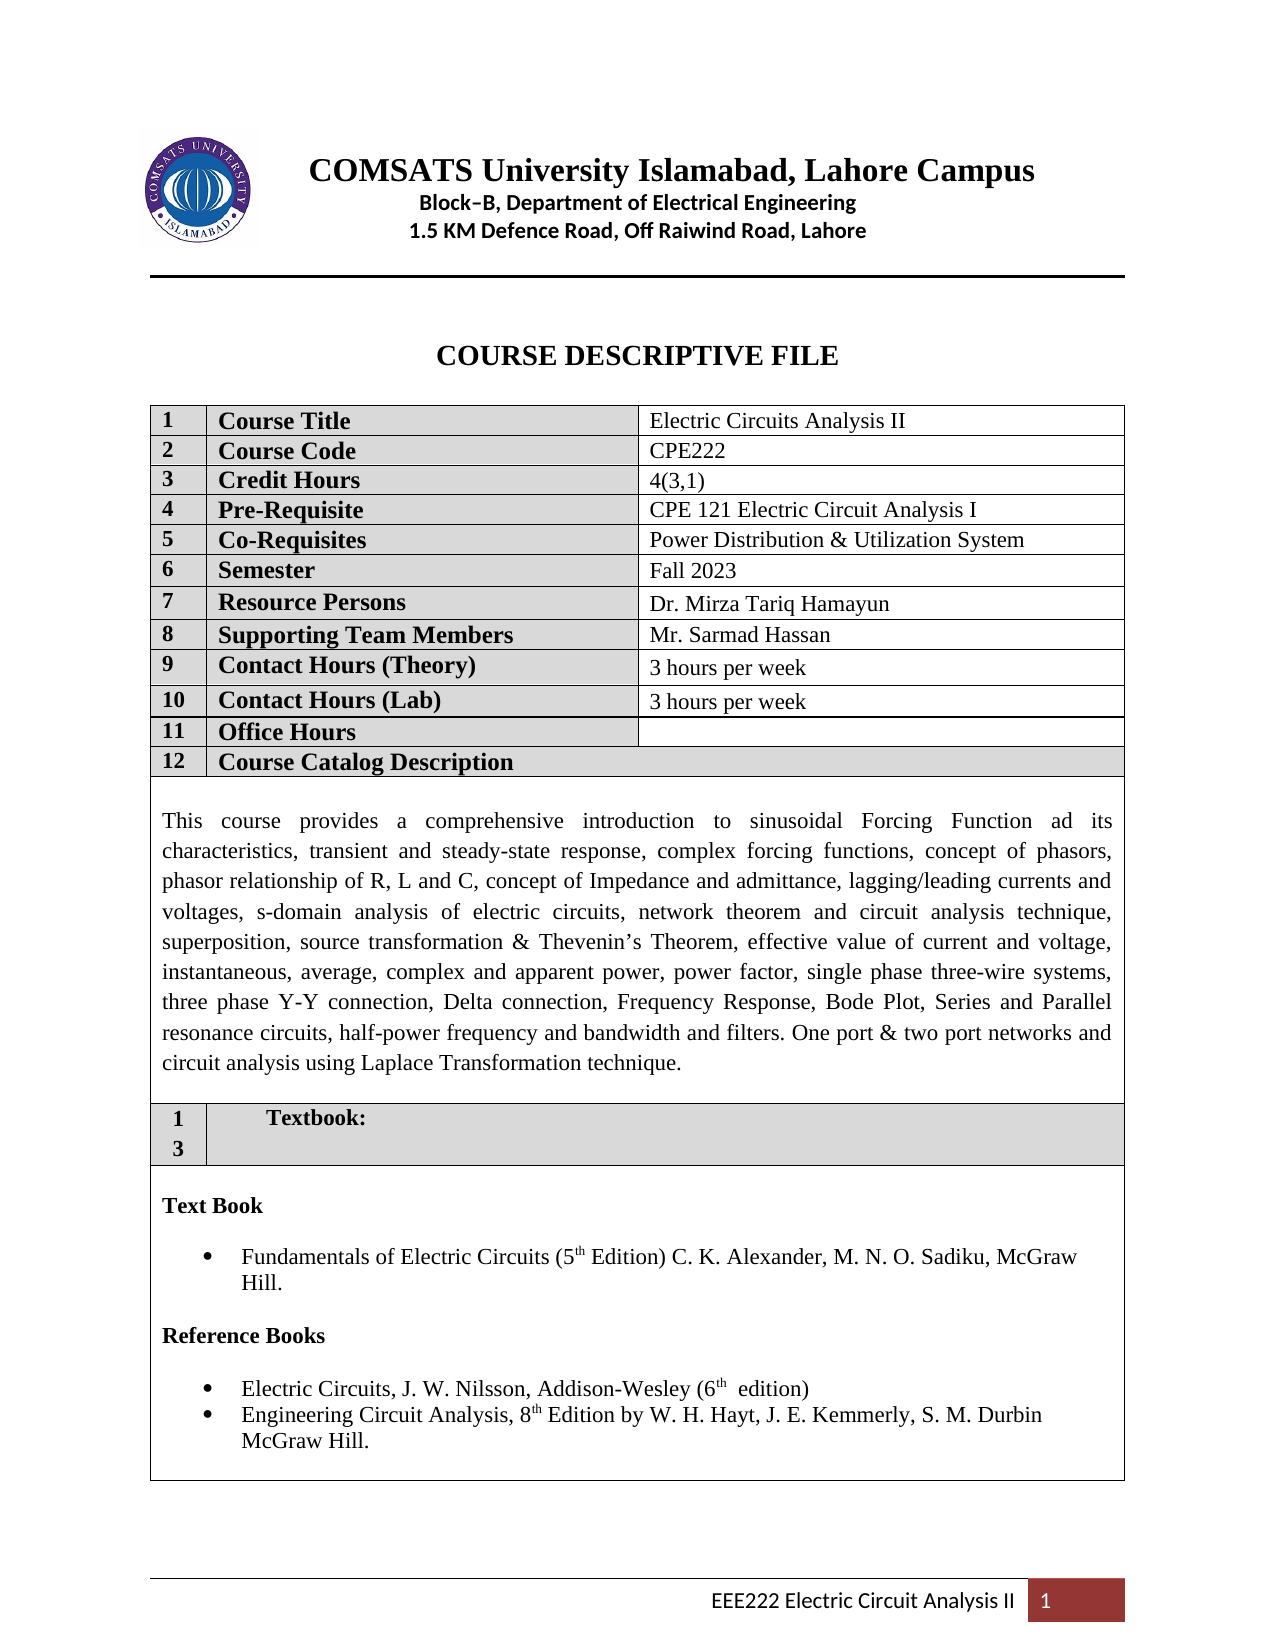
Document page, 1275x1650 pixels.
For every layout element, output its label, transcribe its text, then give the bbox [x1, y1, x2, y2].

text COMSATS University Islamabad, Lahore Campus [258, 150, 1125, 188]
table_cell Credit Hours [207, 466, 638, 494]
table_cell Fall 2023 [639, 555, 1124, 586]
table_cell Textbook: [207, 1104, 1124, 1165]
table_cell Dr. Mirza Tariq Hamayun [639, 587, 1124, 619]
table_cell Course Catalog Description [207, 747, 1124, 776]
table_cell 11 [151, 718, 206, 746]
table_cell 7 [151, 587, 206, 619]
table_cell 13 [151, 1104, 206, 1165]
table_cell Semester [207, 555, 638, 586]
table_header 1 [151, 406, 206, 435]
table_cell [151, 1166, 1124, 1480]
table_cell 3 hours per week [639, 650, 1124, 684]
picture [137, 128, 258, 249]
table_cell 4 [151, 495, 206, 524]
table_cell 4(3,1) [639, 466, 1124, 494]
table_cell 5 [151, 525, 206, 554]
table_cell [639, 718, 1124, 746]
table_cell CPE222 [639, 436, 1124, 464]
table_cell 3 hours per week [639, 686, 1124, 716]
table_cell This course provides a comprehensive introduction to sinusoidal Forcing Function ad its characteristics, transient and steady-state response, complex forcing functions, concept of phasors, phasor relationship of R, L and C, concept of Impedance and admittance, lagging/leading currents and voltages, s-domain analysis of electric circuits, network theorem and circuit analysis technique, superposition, source transformation & Thevenin’s Theorem, effective value of current and voltage, instantaneous, average, complex and apparent power, power factor, single phase three-wire systems, three phase Y-Y connection, Delta connection, Frequency Response, Bode Plot, Series and Parallel resonance circuits, half-power frequency and bandwidth and filters. One port & two port networks and circuit analysis using Laplace Transformation technique. [151, 777, 1124, 1103]
table_cell Power Distribution & Utilization System [639, 525, 1124, 554]
table_cell Office Hours [207, 718, 638, 746]
table_cell 9 [151, 650, 206, 684]
text COURSE DESCRIPTIVE FILE [150, 338, 1125, 371]
table_header Electric Circuits Analysis II [639, 406, 1124, 435]
table_cell Co-Requisites [207, 525, 638, 554]
table_cell Supporting Team Members [207, 620, 638, 649]
table_cell 10 [151, 686, 206, 716]
table_cell 12 [151, 747, 206, 776]
text 1.5 KM Defence Road, Off Raiwind Road, Lahore [258, 217, 1125, 244]
table_header Course Title [207, 406, 638, 435]
table_cell Contact Hours (Theory) [207, 650, 638, 684]
table_cell Contact Hours (Lab) [207, 686, 638, 716]
table_cell Course Code [207, 436, 638, 464]
table_cell 2 [151, 436, 206, 464]
table_cell Resource Persons [207, 587, 638, 619]
table_cell Pre-Requisite [207, 495, 638, 524]
table_cell 6 [151, 555, 206, 586]
table_cell Mr. Sarmad Hassan [639, 620, 1124, 649]
table_cell 3 [151, 466, 206, 494]
table_cell 8 [151, 620, 206, 649]
text Block–B, Department of Electrical Engineering [258, 188, 1125, 216]
table_cell CPE 121 Electric Circuit Analysis I [639, 495, 1124, 524]
